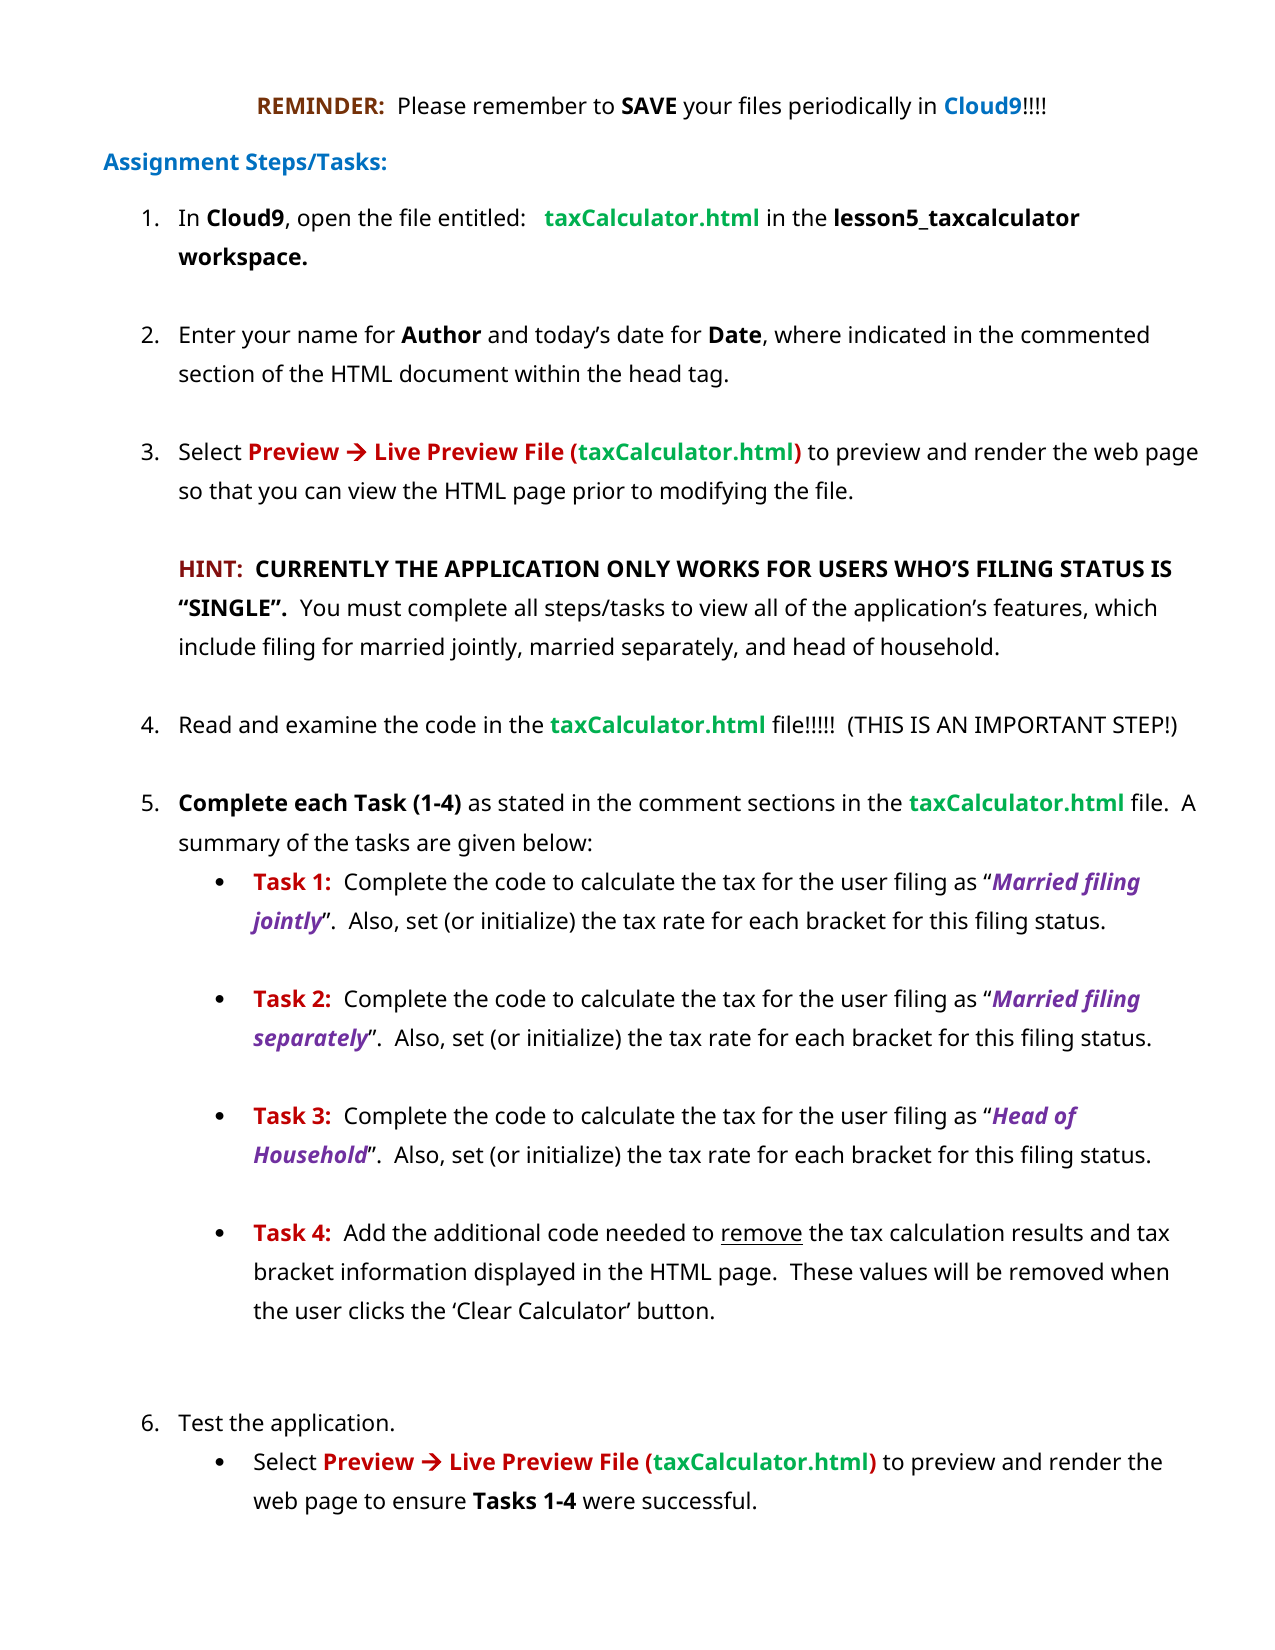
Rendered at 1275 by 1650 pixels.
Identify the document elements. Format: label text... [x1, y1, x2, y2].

text REMINDER: Please remember to SAVE your files periodically in Cloud9!!!! [103, 90, 1200, 121]
list Select Preview Live Preview File (taxCalculator.html) to preview and render the web page so that you can view the HTML page prior to modifying the file. [141, 436, 1200, 506]
list Task 4: Add the additional code needed to remove the tax calculation results and tax bracket information displayed in the HTML page. These values will be removed when the user clicks the ‘Clear Calculator’ button. [216, 1217, 1200, 1326]
list Read and examine the code in the taxCalculator.html file!!!!! (THIS IS AN IMPORTANT STEP!) [141, 709, 1200, 741]
list In Cloud9, open the file entitled: taxCalculator.html in the lesson5_taxcalculator workspace. [141, 201, 1200, 272]
text Assignment Steps/Tasks: [103, 146, 1200, 177]
list Complete each Task (1-4) as stated in the comment sections in the taxCalculator.html file. A summary of the tasks are given below: [141, 787, 1200, 858]
list Task 2: Complete the code to calculate the tax for the user filing as “Married filing separately”. Also, set (or initialize) the tax rate for each bracket for this filing status. [216, 983, 1200, 1053]
list Enter your name for Author and today’s date for Date, where indicated in the commented section of the HTML document within the head tag. [141, 319, 1200, 389]
list Task 3: Complete the code to calculate the tax for the user filing as “Head of Household”. Also, set (or initialize) the tax rate for each bracket for this filing status. [216, 1100, 1200, 1170]
list Test the application. [141, 1407, 1200, 1438]
list Task 1: Complete the code to calculate the tax for the user filing as “Married filing jointly”. Also, set (or initialize) the tax rate for each bracket for this filing status. [216, 866, 1200, 936]
list Select Preview Live Preview File (taxCalculator.html) to preview and render the web page to ensure Tasks 1-4 were successful. [216, 1446, 1200, 1516]
list HINT: CURRENTLY THE APPLICATION ONLY WORKS FOR USERS WHO’S FILING STATUS IS “SINGLE”. You must complete all steps/tasks to view all of the application’s features, which include filing for married jointly, married separately, and head of household. [178, 553, 1200, 662]
